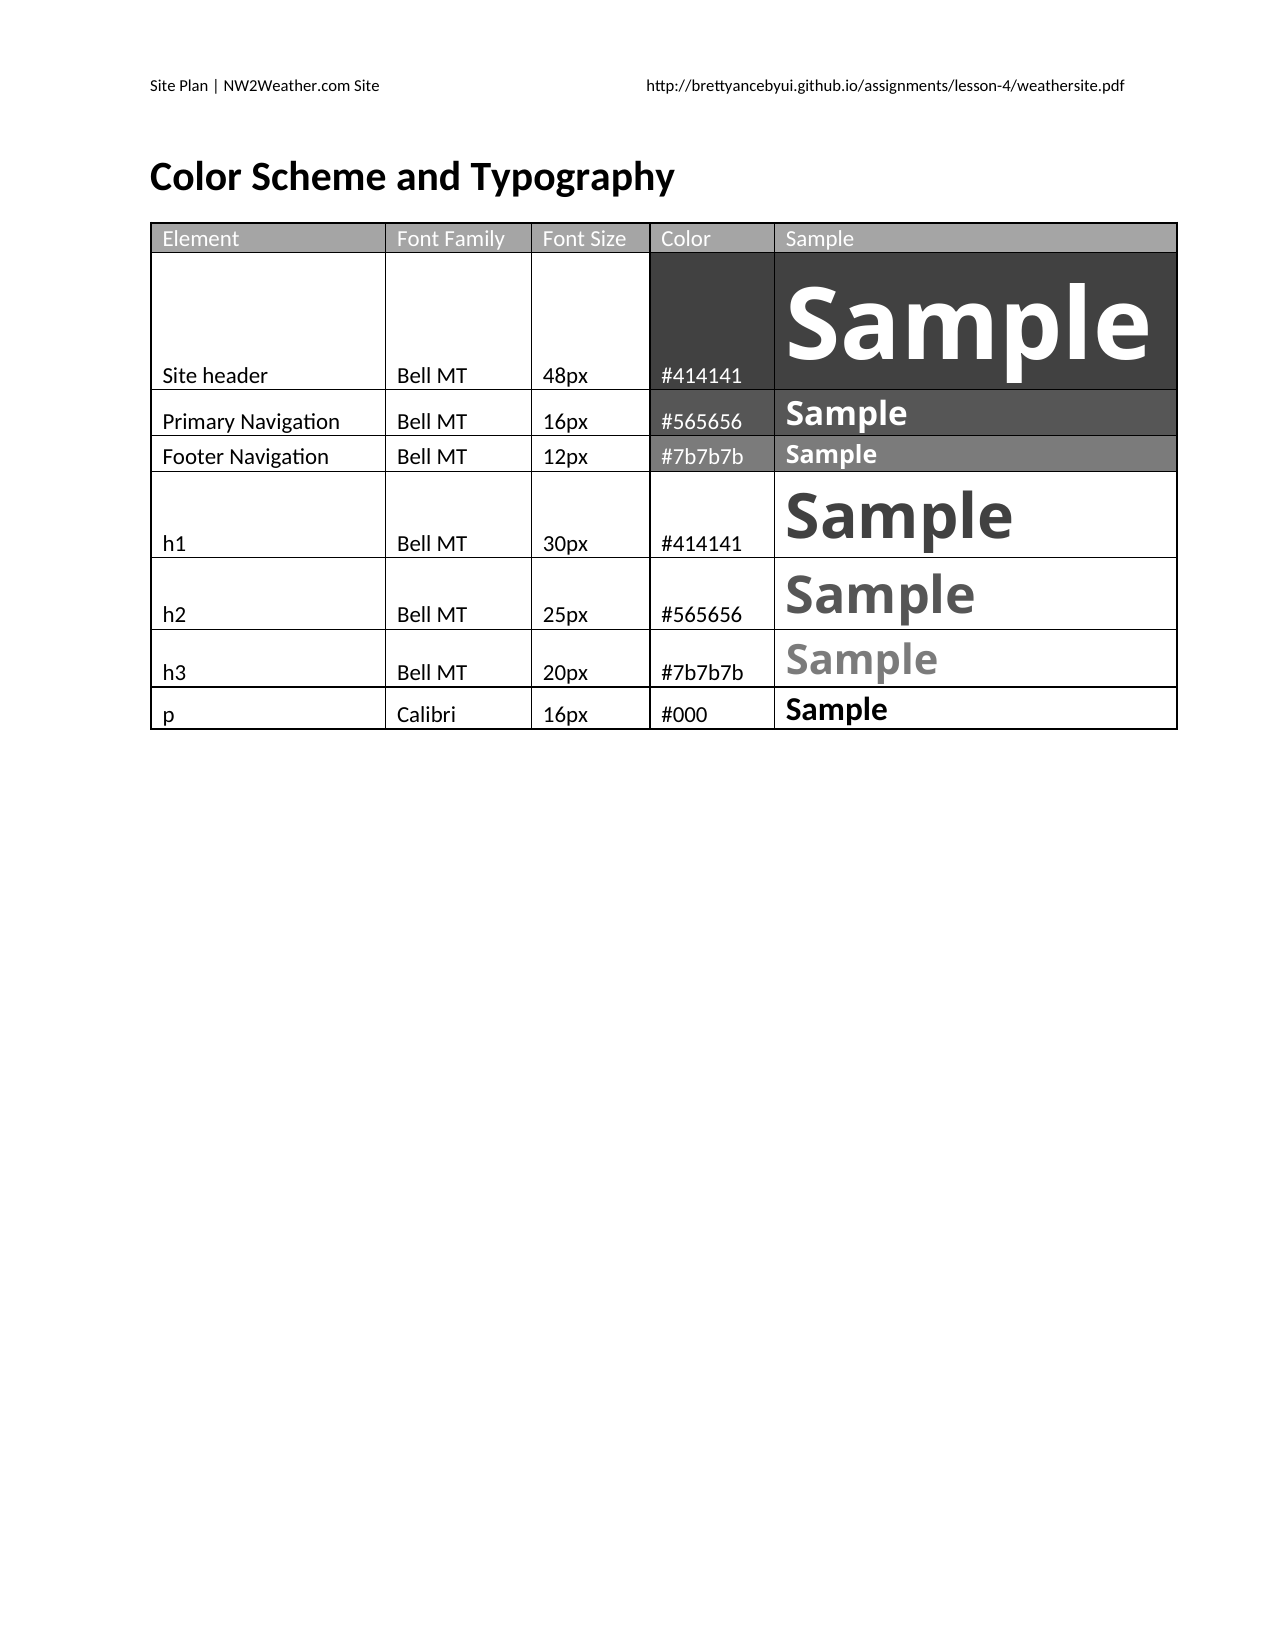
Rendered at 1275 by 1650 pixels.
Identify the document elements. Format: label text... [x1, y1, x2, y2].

table_cell Site header [152, 253, 385, 389]
table_cell Sample [775, 688, 1176, 728]
table_cell 16px [532, 688, 649, 728]
table_cell h2 [152, 558, 385, 629]
table_cell #565656 [651, 558, 774, 629]
table_cell #414141 [651, 253, 774, 389]
table_cell 30px [532, 472, 649, 557]
table_header Font Family [386, 224, 531, 252]
table_cell Bell MT [386, 253, 531, 389]
table_cell Sample [775, 436, 1176, 471]
table_cell 12px [532, 436, 649, 471]
text Color Scheme and Typography [150, 150, 1125, 201]
table_cell Sample [775, 630, 1176, 686]
table_cell Calibri [386, 688, 531, 728]
table_cell Bell MT [386, 390, 531, 435]
table_cell 16px [532, 390, 649, 435]
table_cell 20px [532, 630, 649, 686]
table_header Color [651, 224, 774, 252]
table_cell Sample [775, 472, 1176, 557]
table_cell Sample [775, 390, 1176, 435]
table_cell #565656 [651, 390, 774, 435]
table_cell Bell MT [386, 436, 531, 471]
table_cell #414141 [651, 472, 774, 557]
table_cell h1 [152, 472, 385, 557]
table_cell 25px [532, 558, 649, 629]
table_cell #000 [651, 688, 774, 728]
table_header Element [152, 224, 385, 252]
table_cell Bell MT [386, 630, 531, 686]
table_cell Primary Navigation [152, 390, 385, 435]
table_cell Sample [775, 253, 1176, 389]
table_cell Footer Navigation [152, 436, 385, 471]
table_cell Bell MT [386, 558, 531, 629]
table_cell Bell MT [386, 472, 531, 557]
table_cell 48px [532, 253, 649, 389]
table_cell h3 [152, 630, 385, 686]
table_cell Sample [775, 558, 1176, 629]
table_header Font Size [532, 224, 649, 252]
table_cell p [152, 688, 385, 728]
table_cell #7b7b7b [651, 630, 774, 686]
table_header Sample [775, 224, 1176, 252]
table_cell #7b7b7b [651, 436, 774, 471]
